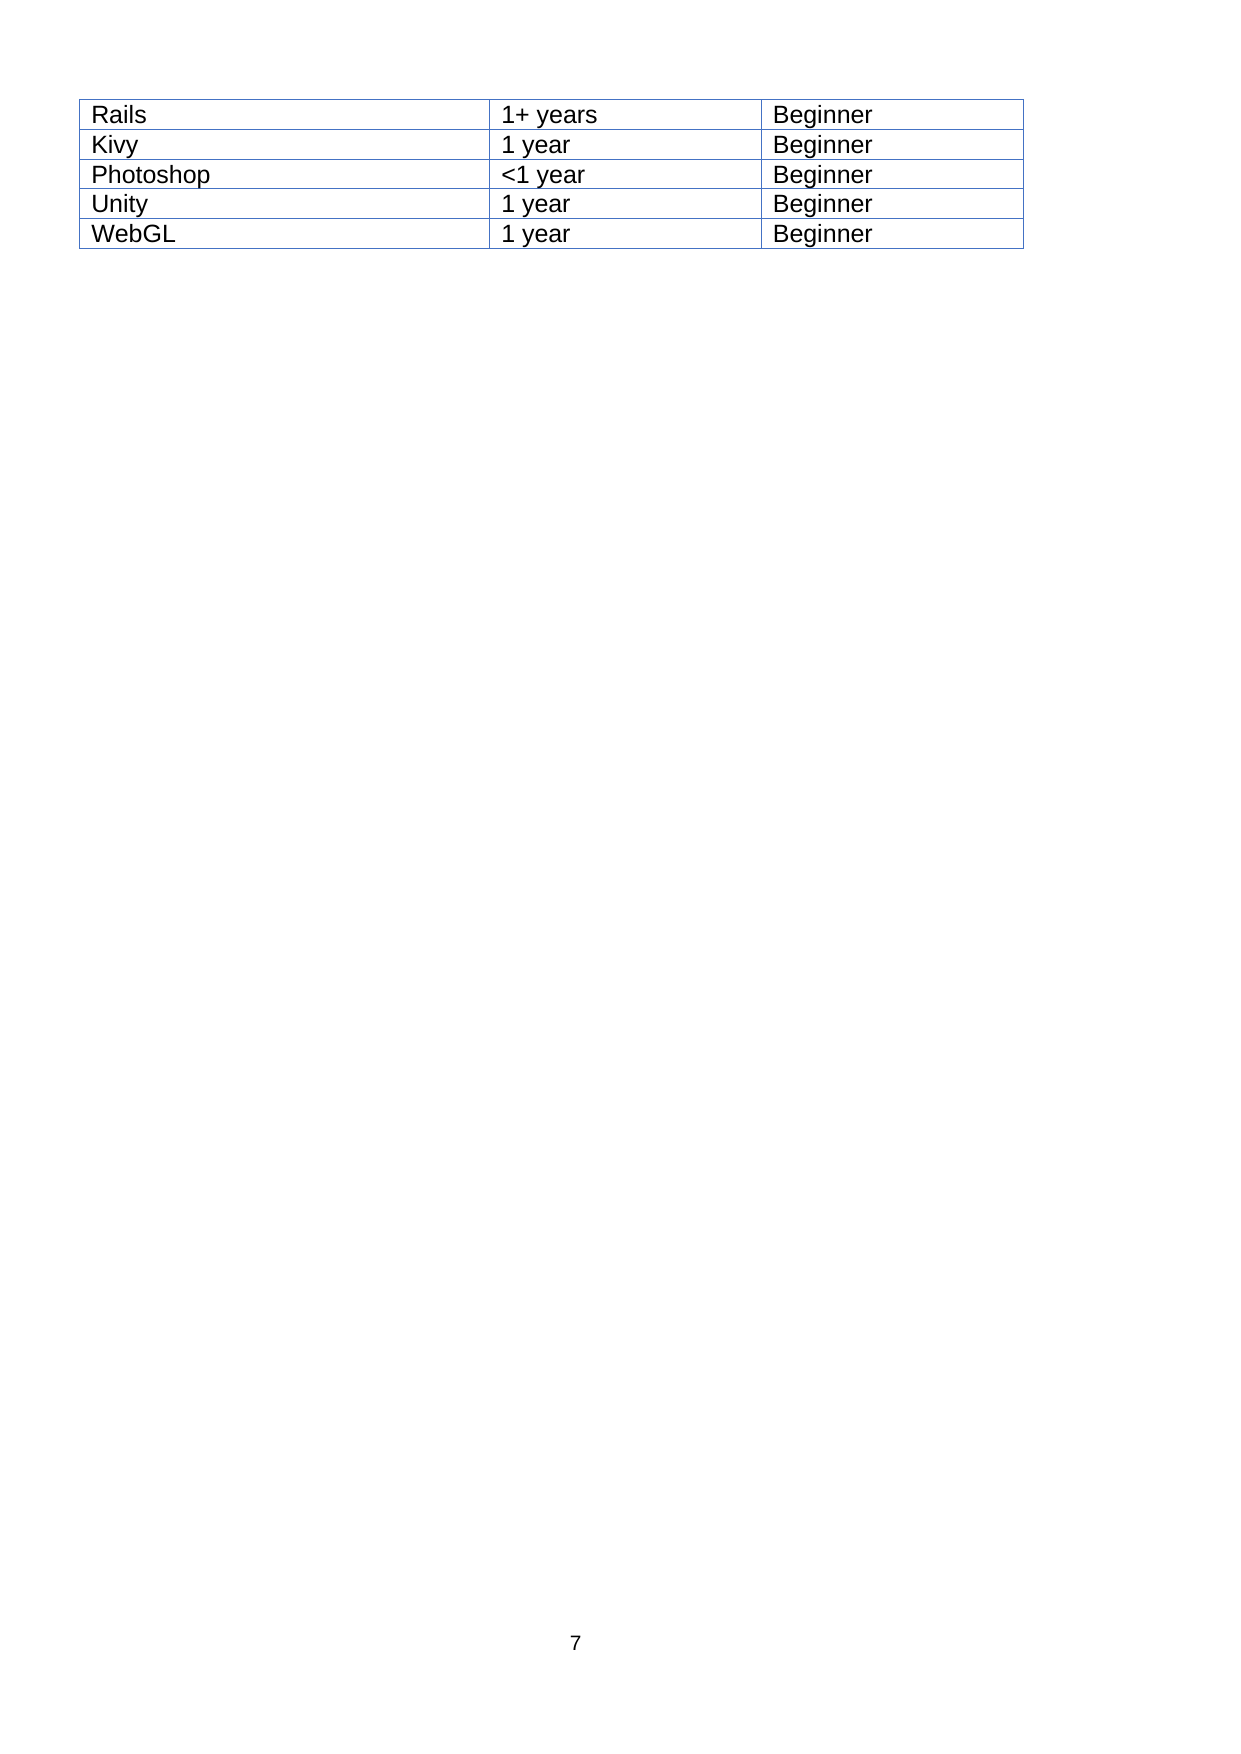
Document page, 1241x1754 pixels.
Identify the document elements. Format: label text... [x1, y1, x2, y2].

table_cell Beginner [762, 100, 1023, 129]
table_cell WebGL [80, 219, 489, 248]
table_cell 1 year [490, 219, 761, 248]
table_cell 1 year [490, 189, 761, 218]
table_cell Beginner [762, 130, 1023, 158]
table_cell 1 year [490, 130, 761, 158]
table_cell Photoshop [80, 160, 489, 188]
table_cell Kivy [80, 130, 489, 158]
table_cell Rails [80, 100, 489, 129]
table_cell Beginner [762, 160, 1023, 188]
table_cell Unity [80, 189, 489, 218]
table_cell <1 year [490, 160, 761, 188]
table_cell Beginner [762, 189, 1023, 218]
table_cell 1+ years [490, 100, 761, 129]
table_cell Beginner [762, 219, 1023, 248]
